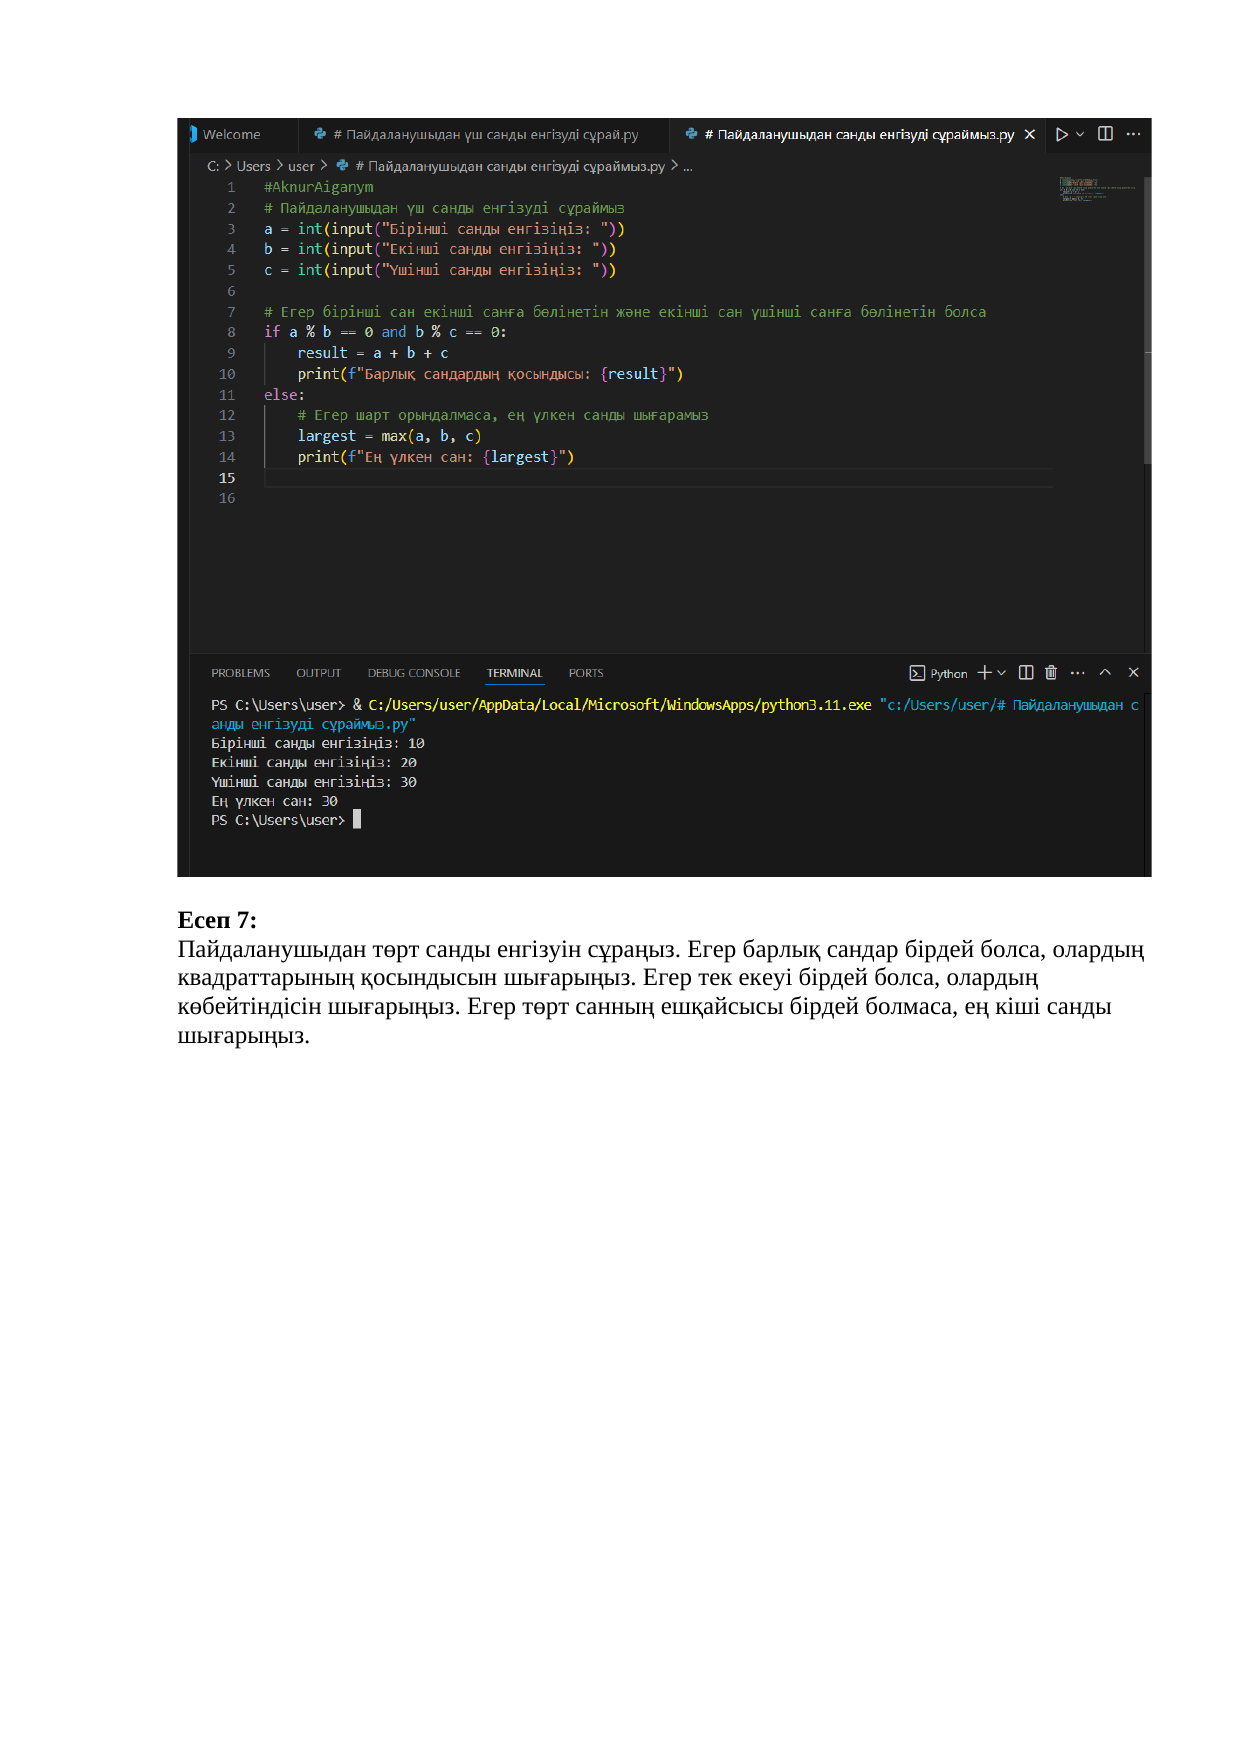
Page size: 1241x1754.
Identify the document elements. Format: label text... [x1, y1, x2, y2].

subtitle Есеп 7: [177, 905, 1152, 934]
picture [177, 118, 1152, 877]
text Пайдаланушыдан төрт санды енгізуін сұраңыз. Егер барлық сандар бірдей болса, олардың квадраттарының қосындысын шығарыңыз. Егер тек екеуі бірдей болса, олардың көбейтіндісін шығарыңыз. Егер төрт санның ешқайсысы бірдей болмаса, ең кіші санды шығарыңыз. [177, 934, 1152, 1049]
